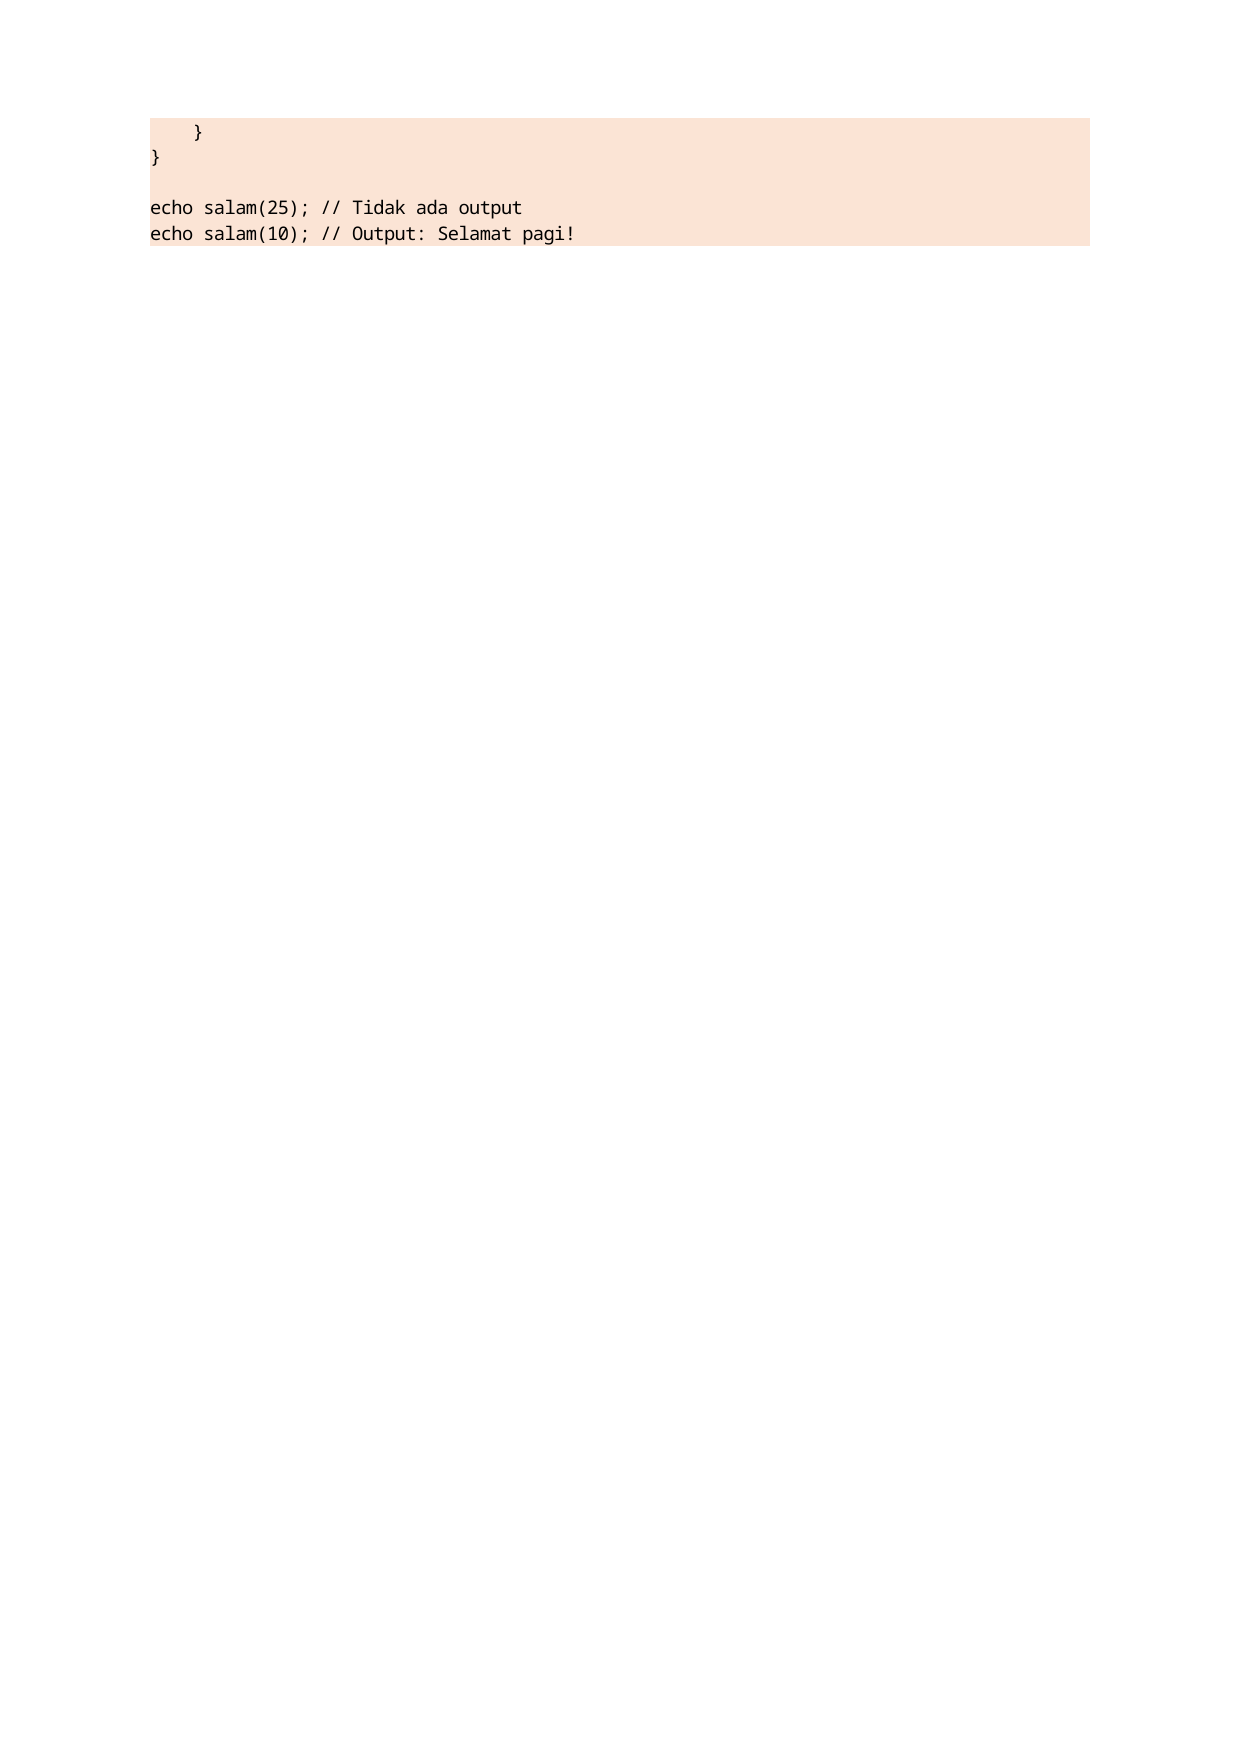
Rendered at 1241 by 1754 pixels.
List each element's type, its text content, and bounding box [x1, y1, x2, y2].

text echo salam(25); // Tidak ada output [150, 195, 1090, 220]
text echo salam(10); // Output: Selamat pagi! [150, 220, 1090, 246]
text } [150, 144, 1090, 169]
text } [150, 118, 1090, 144]
